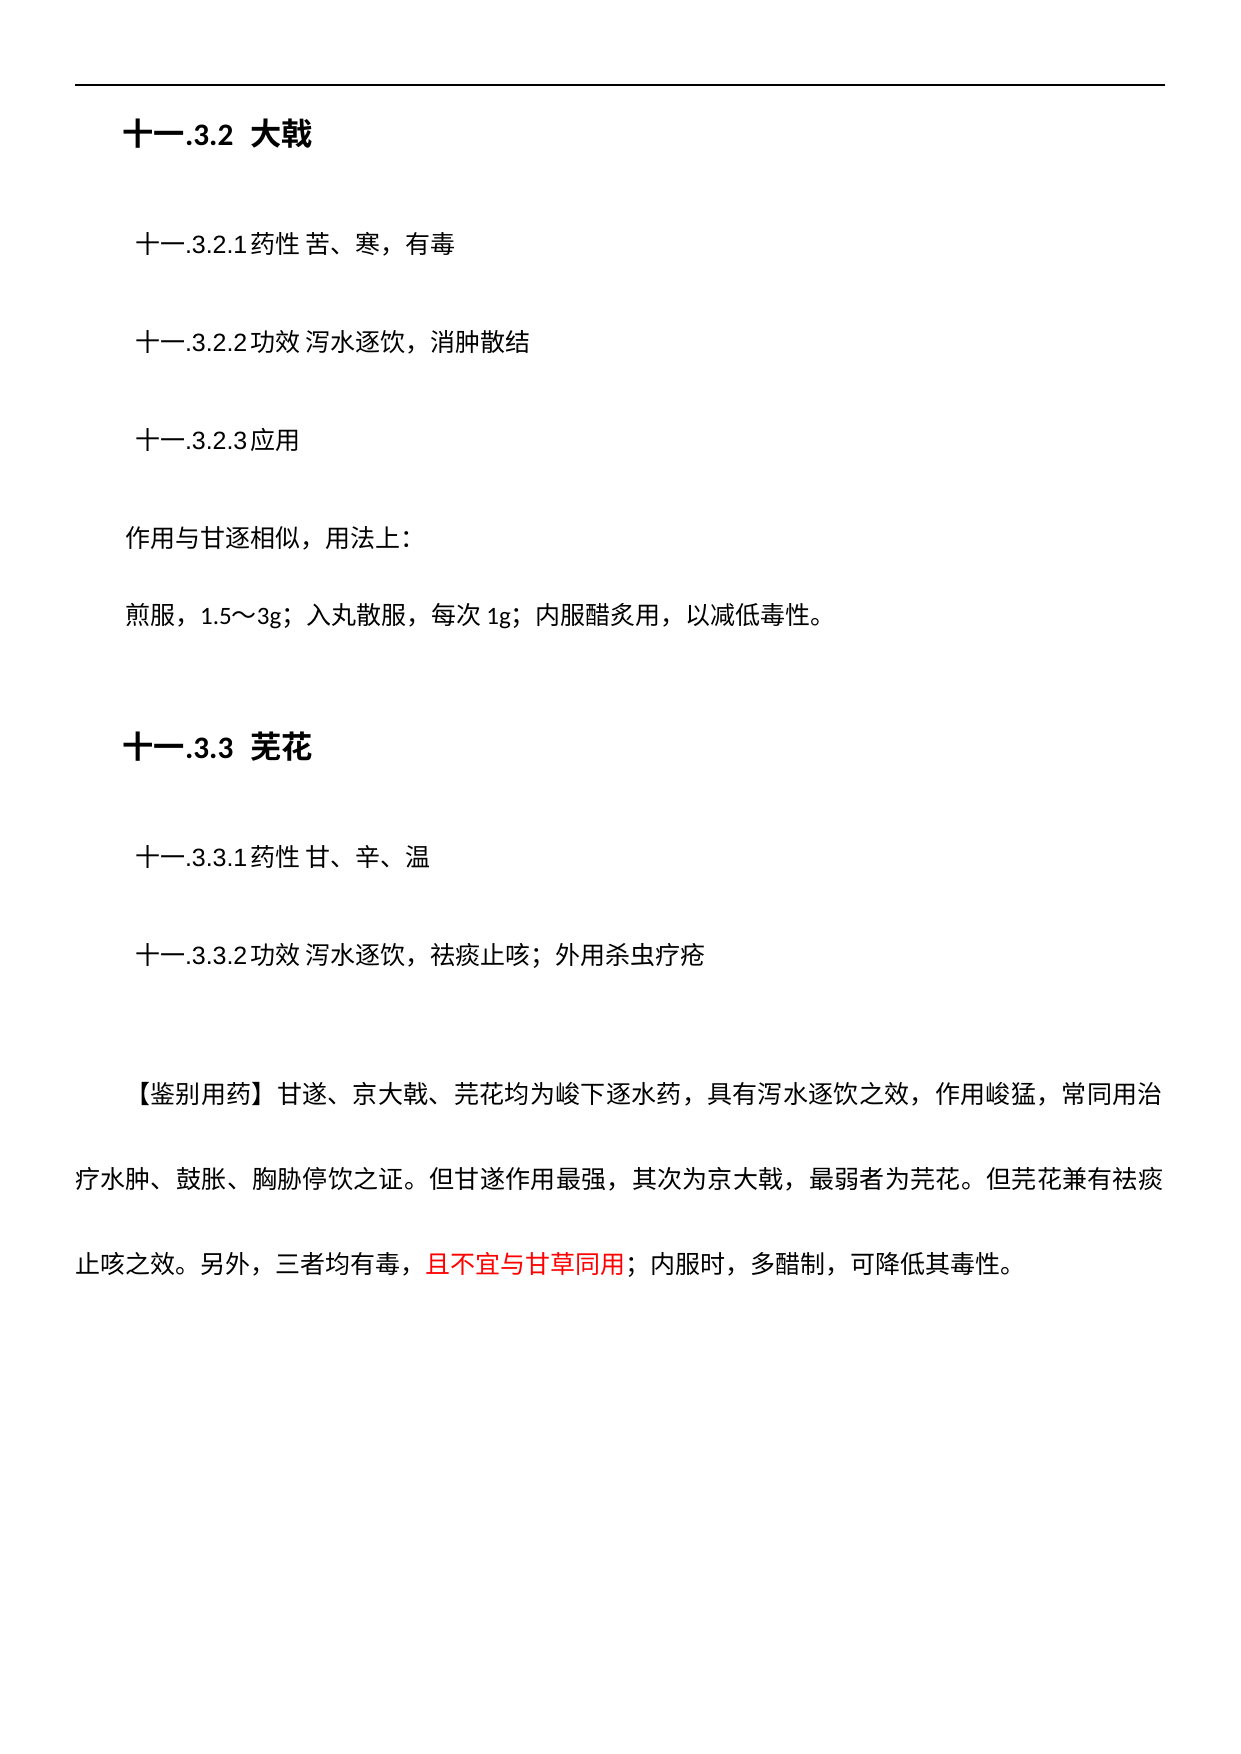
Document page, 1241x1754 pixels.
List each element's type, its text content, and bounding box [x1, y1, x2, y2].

subtitle 大戟 [122, 98, 1165, 166]
subtitle 药性 苦、寒，有毒 [122, 209, 1165, 277]
text 【鉴别用药】甘遂、京大戟、芫花均为峻下逐水药，具有泻水逐饮之效，作用峻猛，常同用治疗水肿、鼓胀、胸胁停饮之证。但甘遂作用最强，其次为京大戟，最弱者为芫花。但芫花兼有祛痰止咳之效。另外，三者均有毒，且不宜与甘草同用；内服时，多醋制，可降低其毒性。 [75, 1059, 1165, 1297]
text 作用与甘逐相似，用法上： [75, 502, 1165, 570]
subtitle 应用 [122, 405, 1165, 473]
subtitle 芜花 [122, 711, 1165, 778]
subtitle 药性 甘、辛、温 [122, 822, 1165, 890]
subtitle 功效 泻水逐饮，消肿散结 [122, 307, 1165, 375]
subtitle 功效 泻水逐饮，祛痰止咳；外用杀虫疗疮 [122, 920, 1165, 988]
text 煎服，1.5～3g；入丸散服，每次1g；内服醋炙用，以减低毒性。 [75, 579, 1165, 647]
